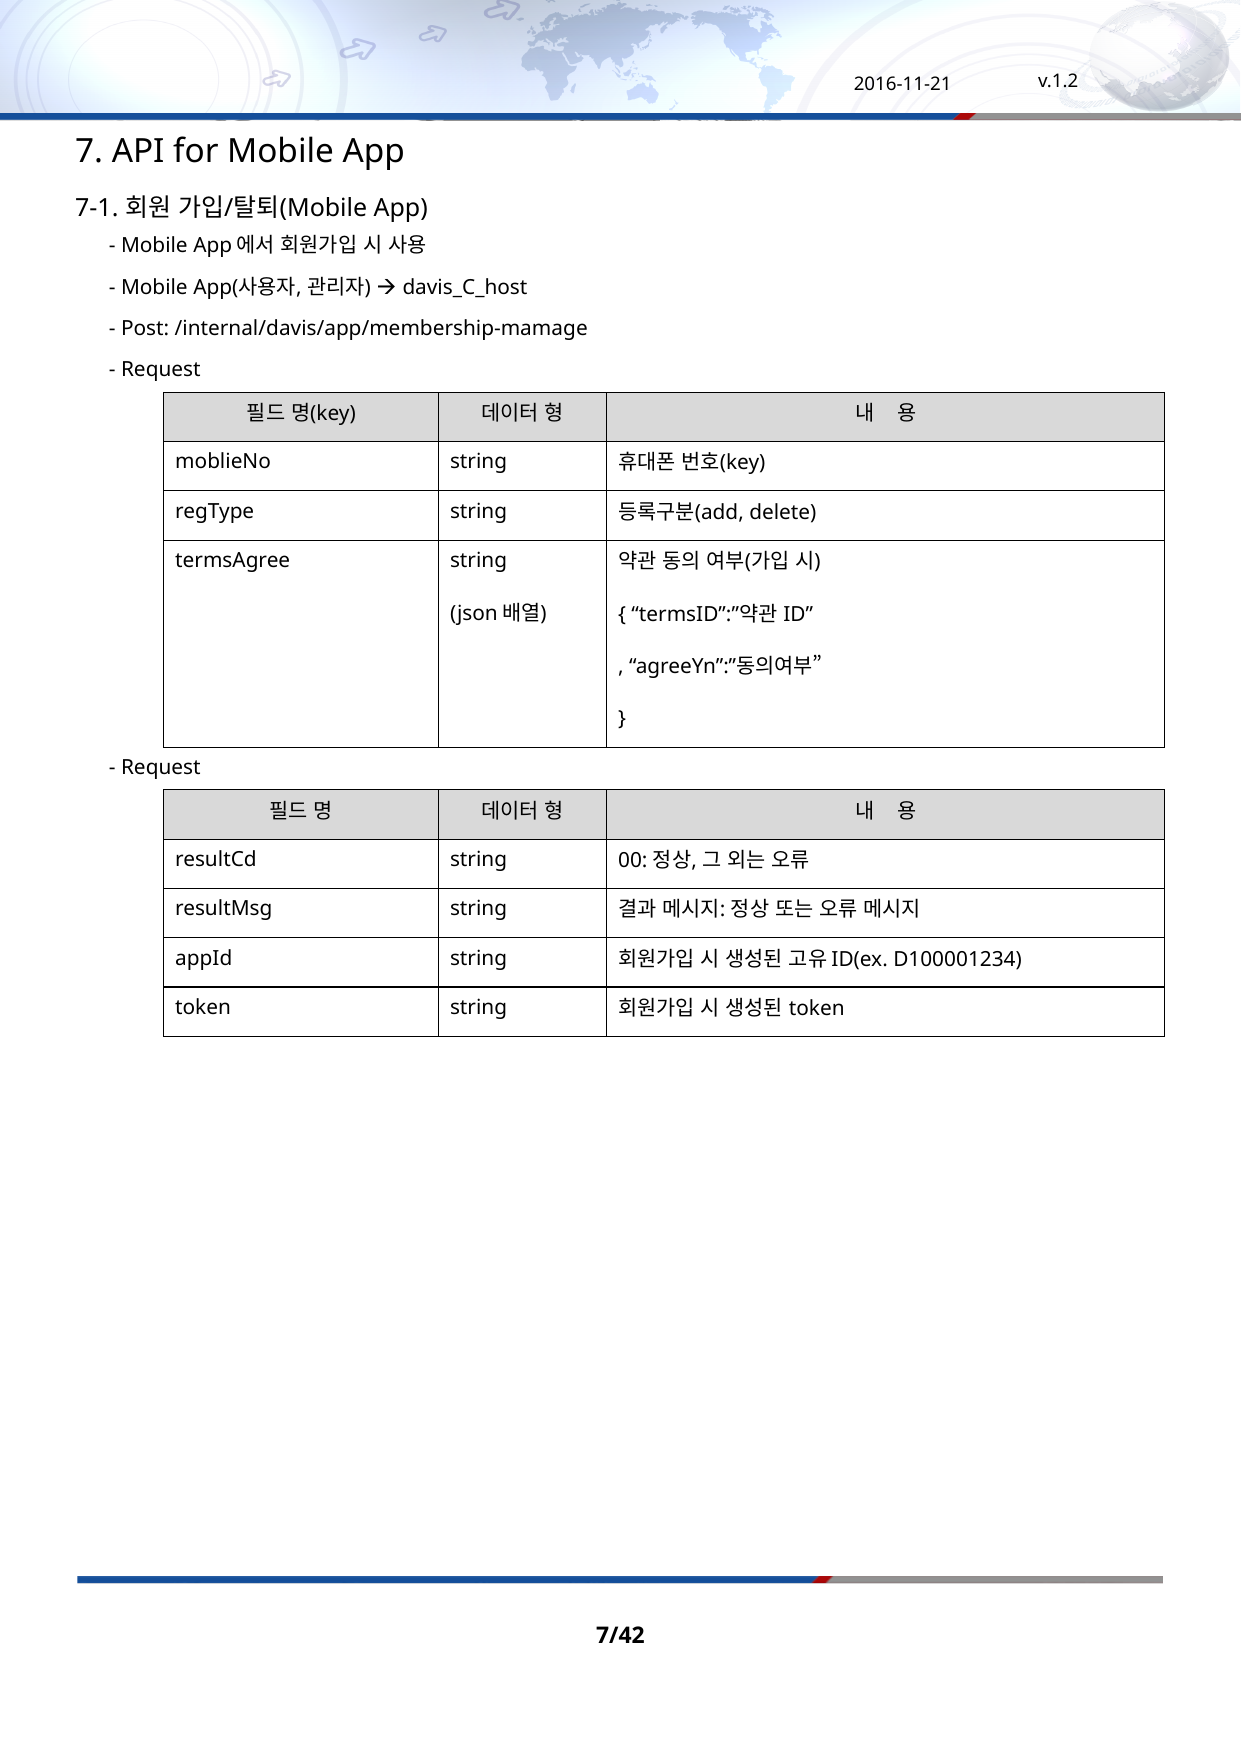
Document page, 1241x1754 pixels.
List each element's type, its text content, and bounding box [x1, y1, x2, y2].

text - Post: /internal/davis/app/membership-mamage [75, 308, 1165, 346]
table_cell string [439, 938, 606, 986]
table_cell string [439, 442, 606, 490]
table_cell 결과 메시지: 정상 또는 오류 메시지 [607, 889, 1164, 937]
table_header 내 용 [607, 790, 1164, 839]
text - Mobile App에서 회원가입 시 사용 [75, 224, 1165, 262]
table_cell 휴대폰 번호(key) [607, 442, 1164, 490]
text 7-1. 회원 가입/탈퇴(Mobile App) [75, 187, 1165, 224]
table_cell resultCd [164, 840, 438, 888]
table_header 필드 명(key) [164, 393, 438, 441]
table_cell moblieNo [164, 442, 438, 490]
table_cell string [439, 988, 606, 1036]
table_cell 등록구분(add, delete) [607, 491, 1164, 539]
table_cell token [164, 988, 438, 1036]
text - Mobile App(사용자, 관리자) davis_C_host [75, 266, 1165, 304]
table_header 내 용 [607, 393, 1164, 441]
table_header 데이터 형 [439, 393, 606, 441]
table_cell string [439, 840, 606, 888]
table_cell string [439, 491, 606, 539]
table_cell string (json배열) [439, 541, 606, 747]
table_cell 회원가입 시 생성된 고유ID(ex. D100001234) [607, 938, 1164, 986]
picture [77, 1576, 1163, 1585]
table_cell appId [164, 938, 438, 986]
text 7. API for Mobile App [75, 112, 1165, 187]
table_header 필드 명 [164, 790, 438, 839]
picture [0, 0, 1241, 121]
table_cell regType [164, 491, 438, 539]
table_header 데이터 형 [439, 790, 606, 839]
table_cell 회원가입 시 생성된 token [607, 988, 1164, 1036]
table_cell termsAgree [164, 541, 438, 747]
table_cell resultMsg [164, 889, 438, 937]
text - Request [75, 748, 1165, 785]
table_cell 약관 동의 여부(가입 시) { “termsID”:”약관 ID” , “agreeYn”:”동의여부” } [607, 541, 1164, 747]
text - Request [75, 350, 1165, 388]
table_cell 00: 정상, 그 외는 오류 [607, 840, 1164, 888]
table_cell string [439, 889, 606, 937]
